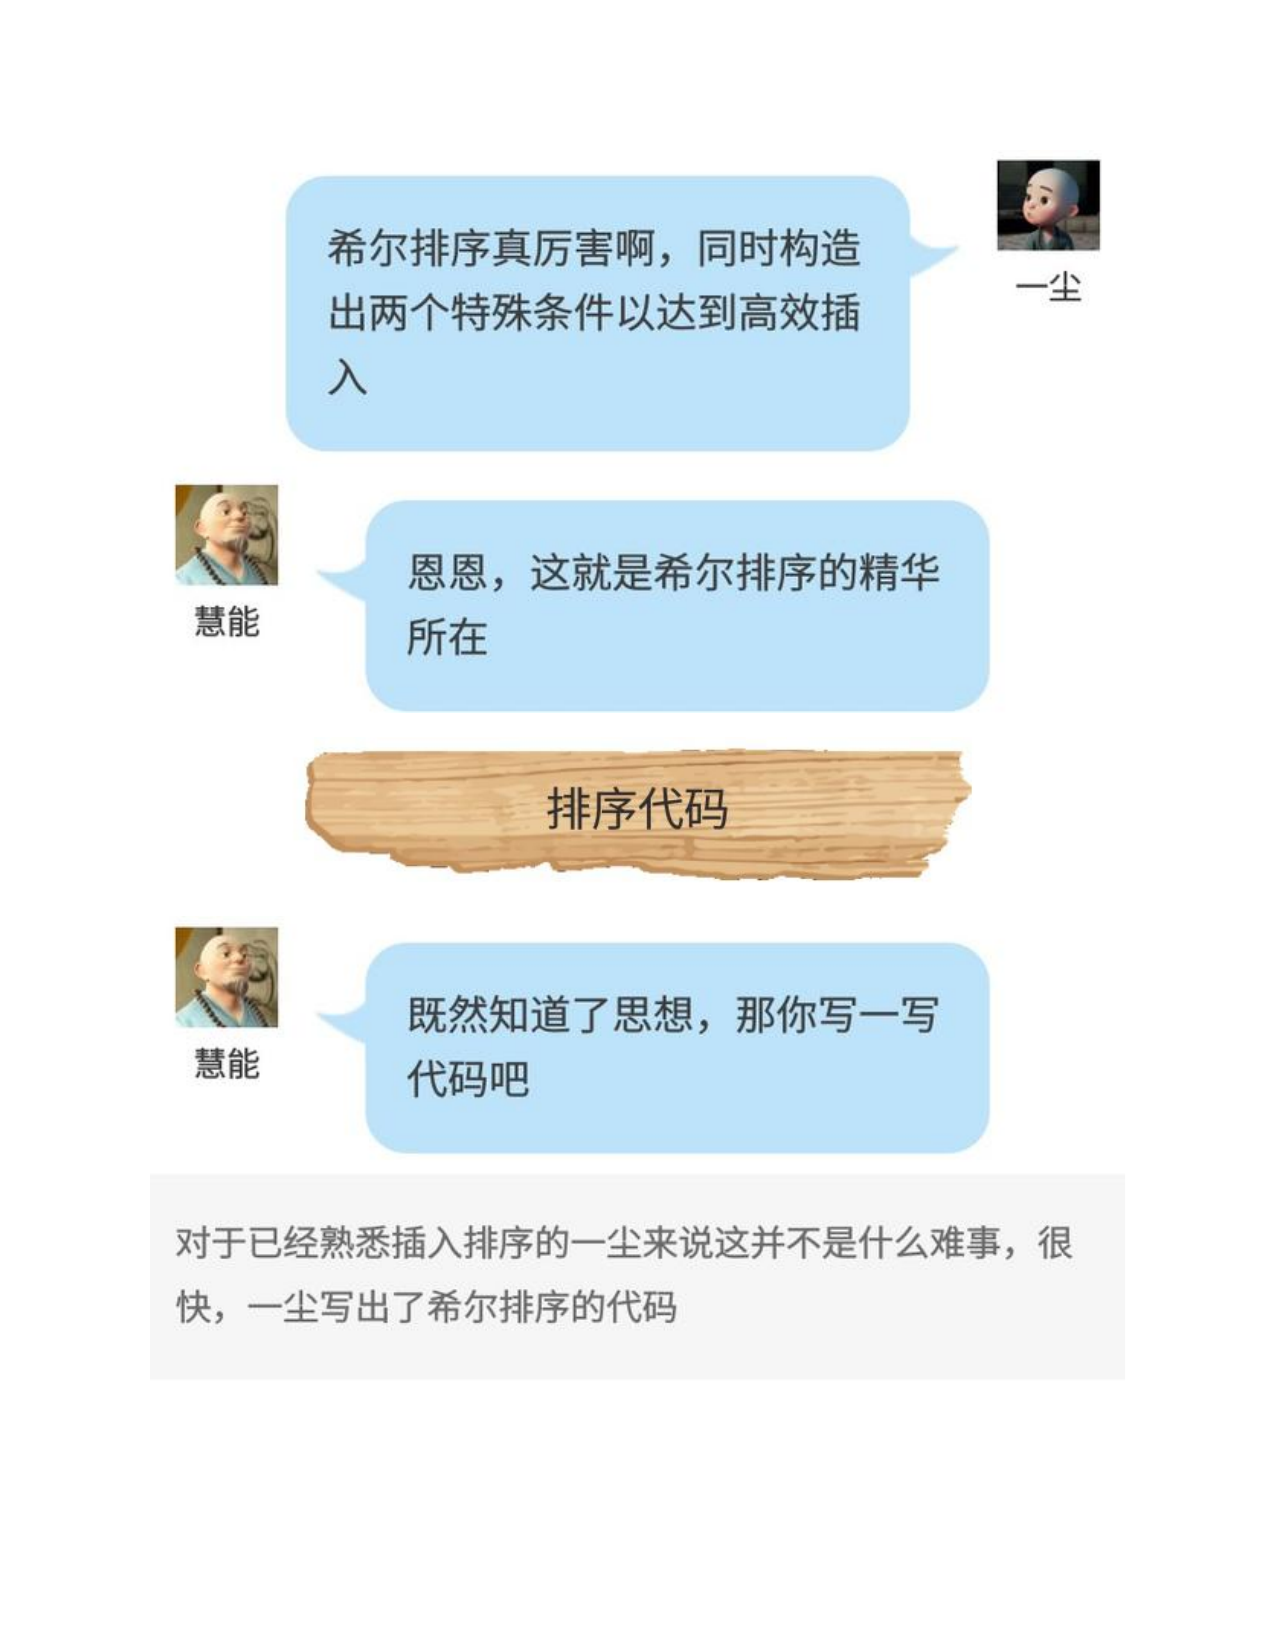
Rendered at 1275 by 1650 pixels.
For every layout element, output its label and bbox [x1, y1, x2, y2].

picture [150, 150, 1125, 713]
picture [150, 916, 1125, 1381]
picture [150, 737, 1125, 892]
